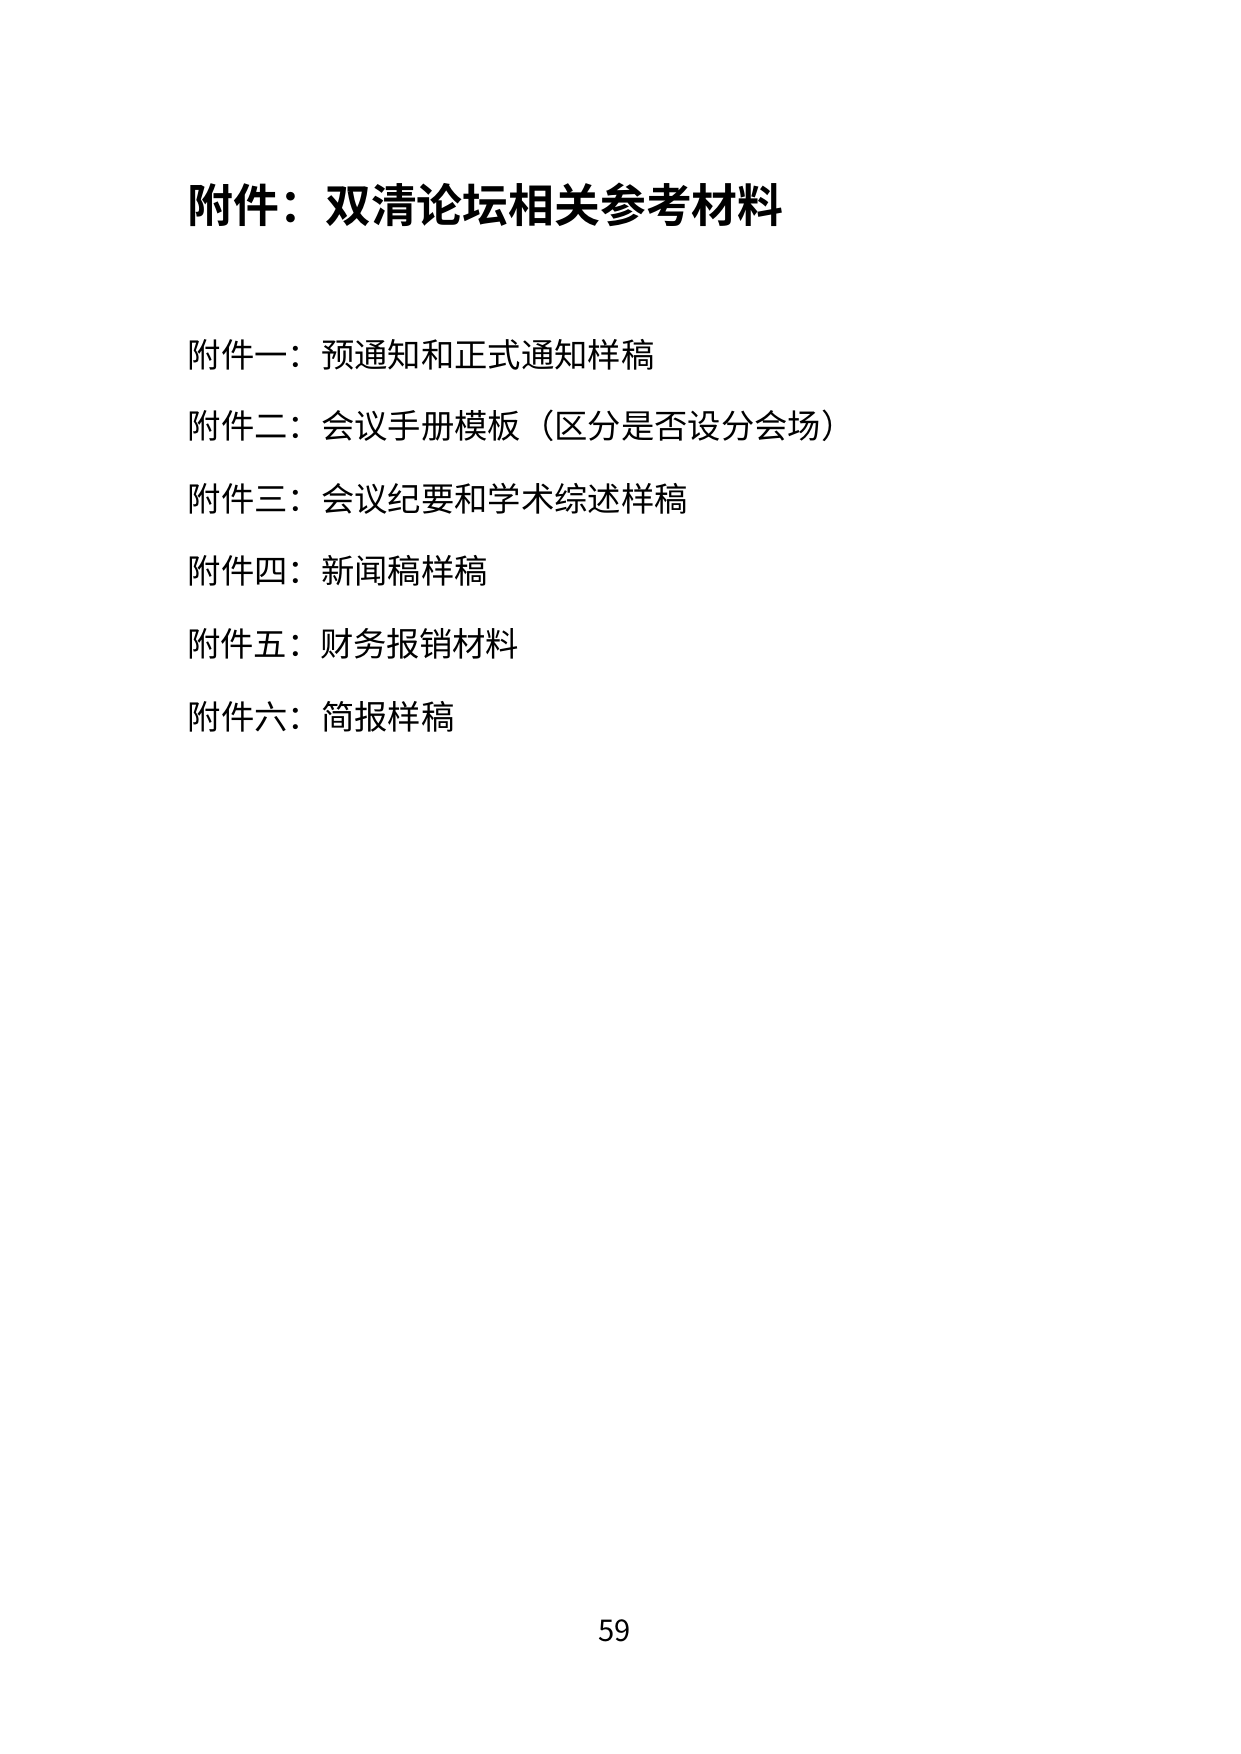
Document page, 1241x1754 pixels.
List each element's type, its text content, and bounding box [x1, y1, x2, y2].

text 附件四：新闻稿样稿 附件五：财务报销材料附件六：简报样稿 [187, 545, 521, 739]
text 附件：双清论坛相关参考材料 [187, 160, 1182, 237]
text 附件二：会议手册模板（区分是否设分会场） 附件三：会议纪要和学术综述样稿 [187, 399, 854, 521]
text 附件一：预通知和正式通知样稿 [187, 329, 1182, 377]
